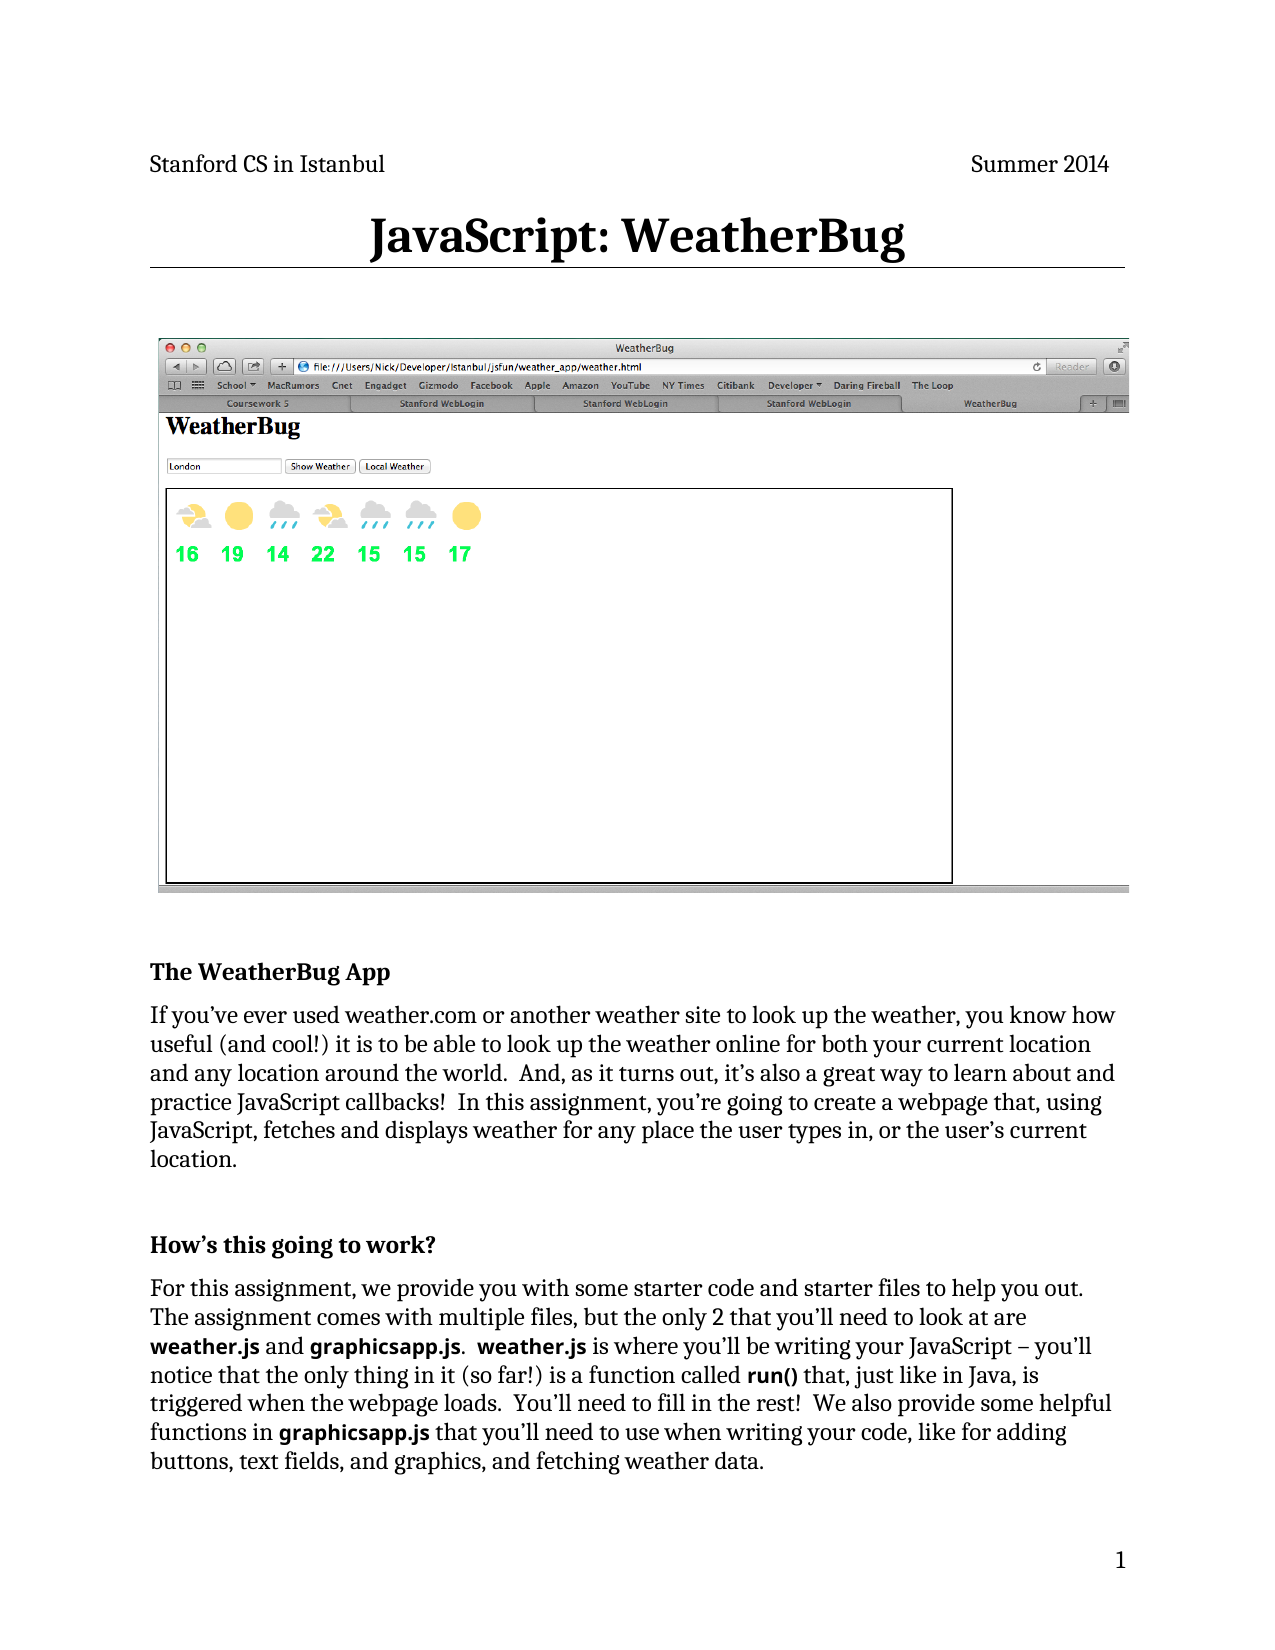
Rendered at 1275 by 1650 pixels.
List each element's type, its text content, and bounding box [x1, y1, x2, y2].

text How’s this going to work? [150, 1231, 1125, 1260]
picture [158, 338, 1129, 893]
text For this assignment, we provide you with some starter code and starter files to help you out. The assignment comes with multiple files, but the only 2 that you’ll need to look at are weather.js and graphicsapp.js. weather.js is where you’ll be writing your JavaScript – you’ll notice that the only thing in it (so far!) is a function called run() that, just like in Java, is triggered when the webpage loads. You’ll need to fill in the rest! We also provide some helpful functions in graphicsapp.js that you’ll need to use when writing your code, like for adding buttons, text fields, and graphics, and fetching weather data. [150, 1274, 1125, 1476]
text Stanford CS in Istanbul Summer 2014 [150, 150, 1125, 179]
text JavaScript: WeatherBug [150, 207, 1125, 267]
text If you’ve ever used weather.com or another weather site to look up the weather, you know how useful (and cool!) it is to be able to look up the weather online for both your current location and any location around the world. And, as it turns out, it’s also a great way to learn about and practice JavaScript callbacks! In this assignment, you’re going to create a webpage that, using JavaScript, fetches and displays weather for any place the user types in, or the user’s current location. [150, 1001, 1125, 1174]
text The WeatherBug App [150, 958, 1125, 987]
